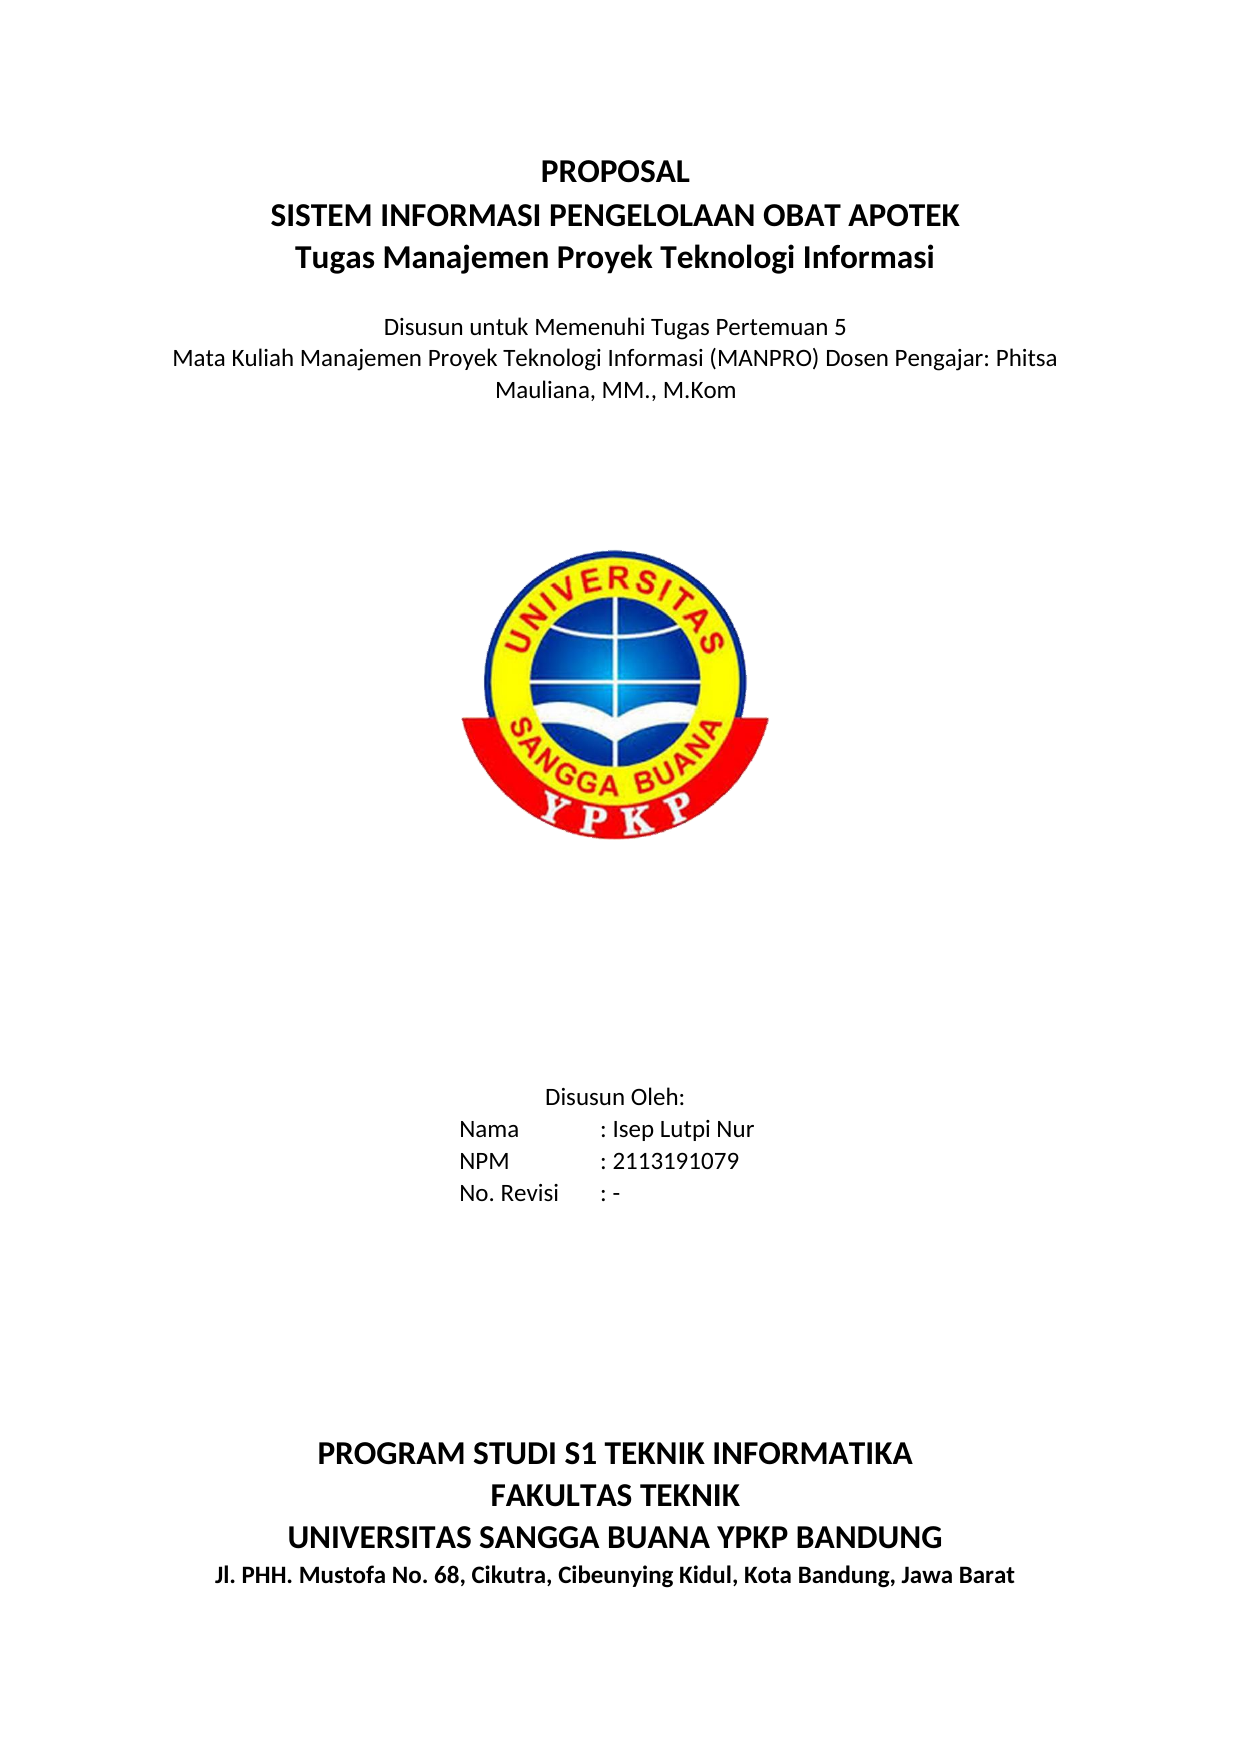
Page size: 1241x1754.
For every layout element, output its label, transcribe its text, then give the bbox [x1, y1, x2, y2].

text Nama : Isep Lutpi Nur [459, 1113, 1080, 1143]
text Disusun untuk Memenuhi Tugas Pertemuan 5 [150, 311, 1080, 341]
text FAKULTAS TEKNIK [150, 1474, 1080, 1515]
text PROGRAM STUDI S1 TEKNIK INFORMATIKA [150, 1432, 1080, 1472]
text UNIVERSITAS SANGGA BUANA YPKP BANDUNG [150, 1517, 1080, 1557]
text NPM : 2113191079 [459, 1145, 1080, 1175]
picture [453, 533, 777, 857]
text Tugas Manajemen Proyek Teknologi Informasi [150, 236, 1080, 277]
subtitle PROPOSAL [150, 150, 1080, 191]
text Disusun Oleh: [150, 1081, 1080, 1112]
text No. Revisi : - [459, 1177, 1080, 1207]
text Jl. PHH. Mustofa No. 68, Cikutra, Cibeunying Kidul, Kota Bandung, Jawa Barat [150, 1559, 1080, 1589]
text Mata Kuliah Manajemen Proyek Teknologi Informasi (MANPRO) Dosen Pengajar: Phitsa Mauliana, MM., M.Kom [150, 342, 1080, 404]
text SISTEM INFORMASI PENGELOLAAN OBAT APOTEK [150, 194, 1080, 235]
